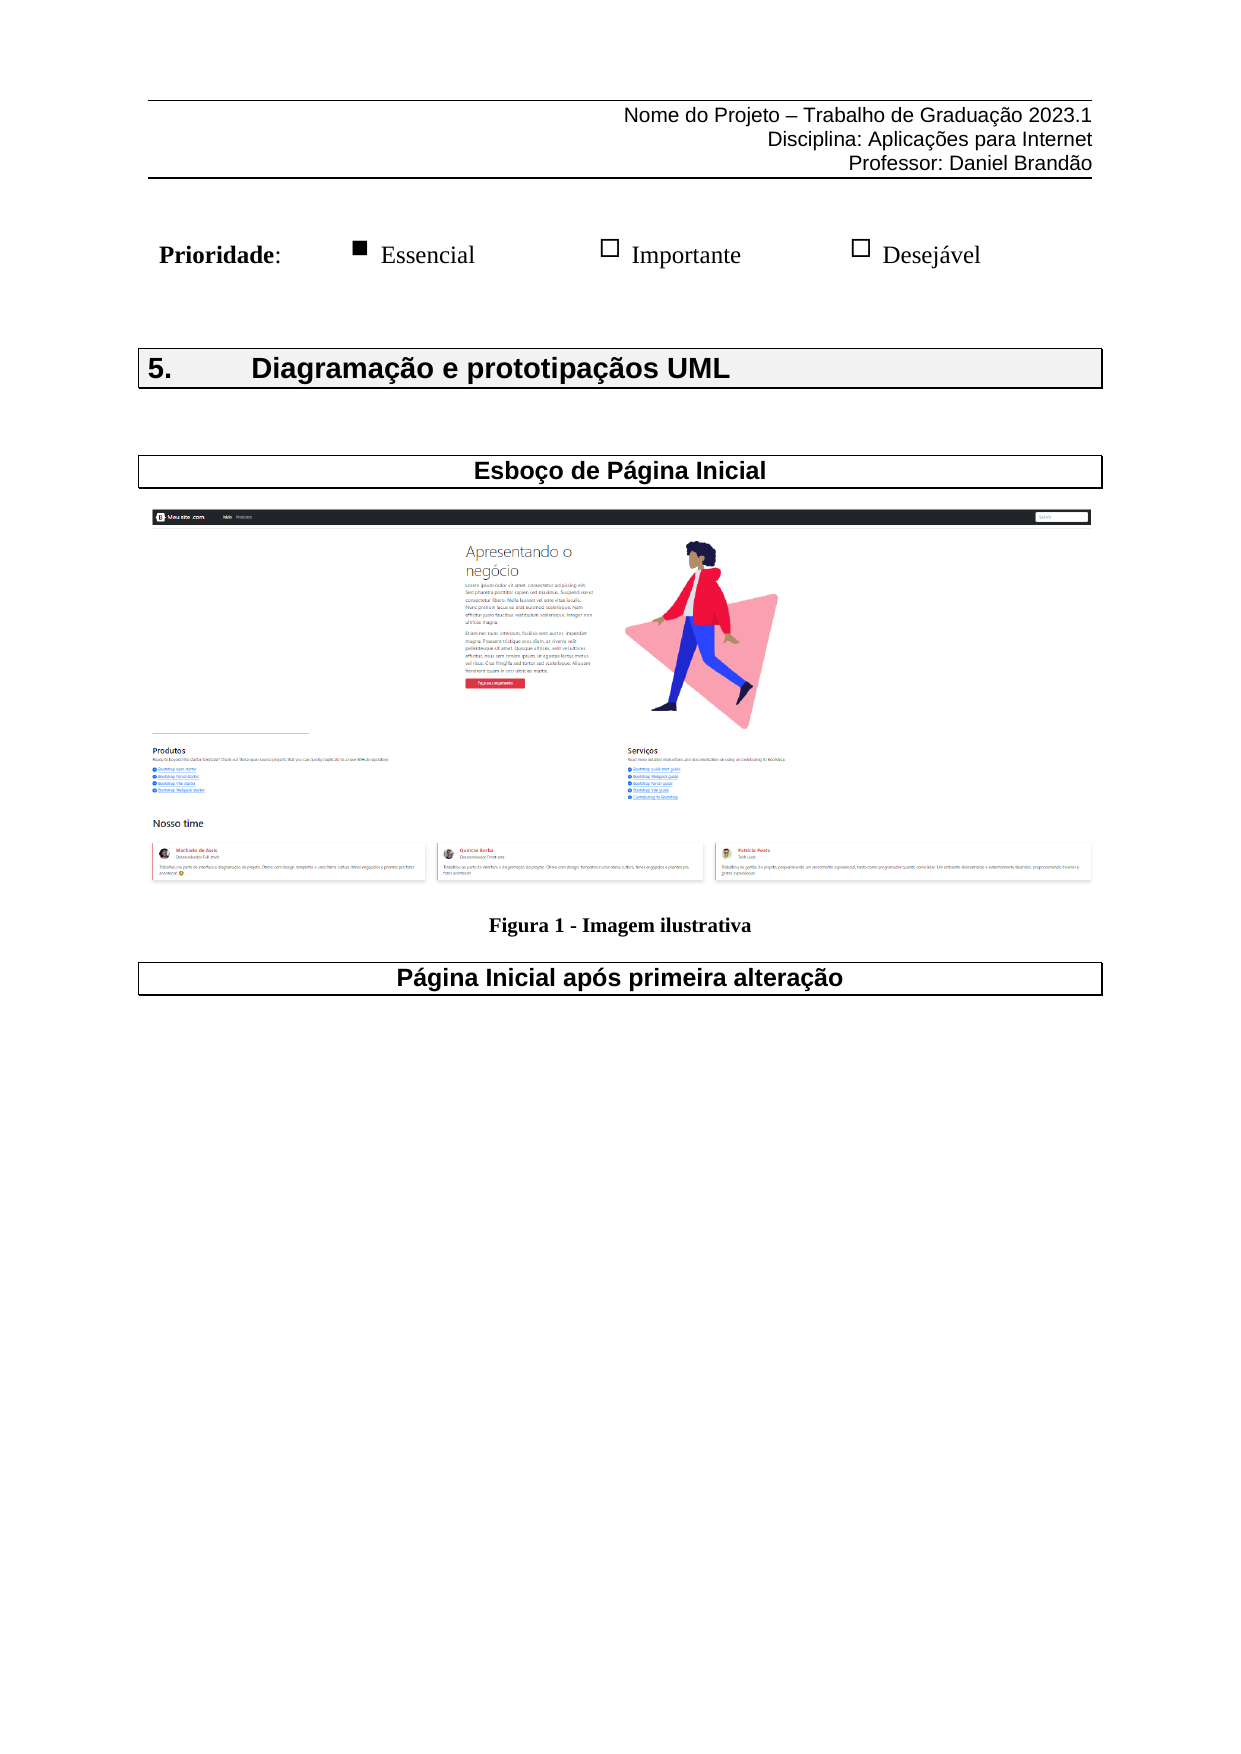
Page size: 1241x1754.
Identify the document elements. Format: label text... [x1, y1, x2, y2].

table_header [838, 215, 882, 294]
picture [147, 501, 1093, 885]
table_header Prioridade: [148, 215, 336, 294]
text Esboço de Página Inicial [139, 456, 1101, 487]
table_header Essencial [381, 215, 587, 294]
table_header [336, 215, 381, 294]
subtitle Diagramação e prototipaçãos UML [139, 349, 1101, 387]
text Figura 1 - Imagem ilustrativa [148, 913, 1092, 937]
text Página Inicial após primeira alteração [139, 963, 1101, 994]
table_header [587, 215, 631, 294]
table_header Importante [631, 215, 838, 294]
table_header Desejável [883, 215, 1026, 294]
